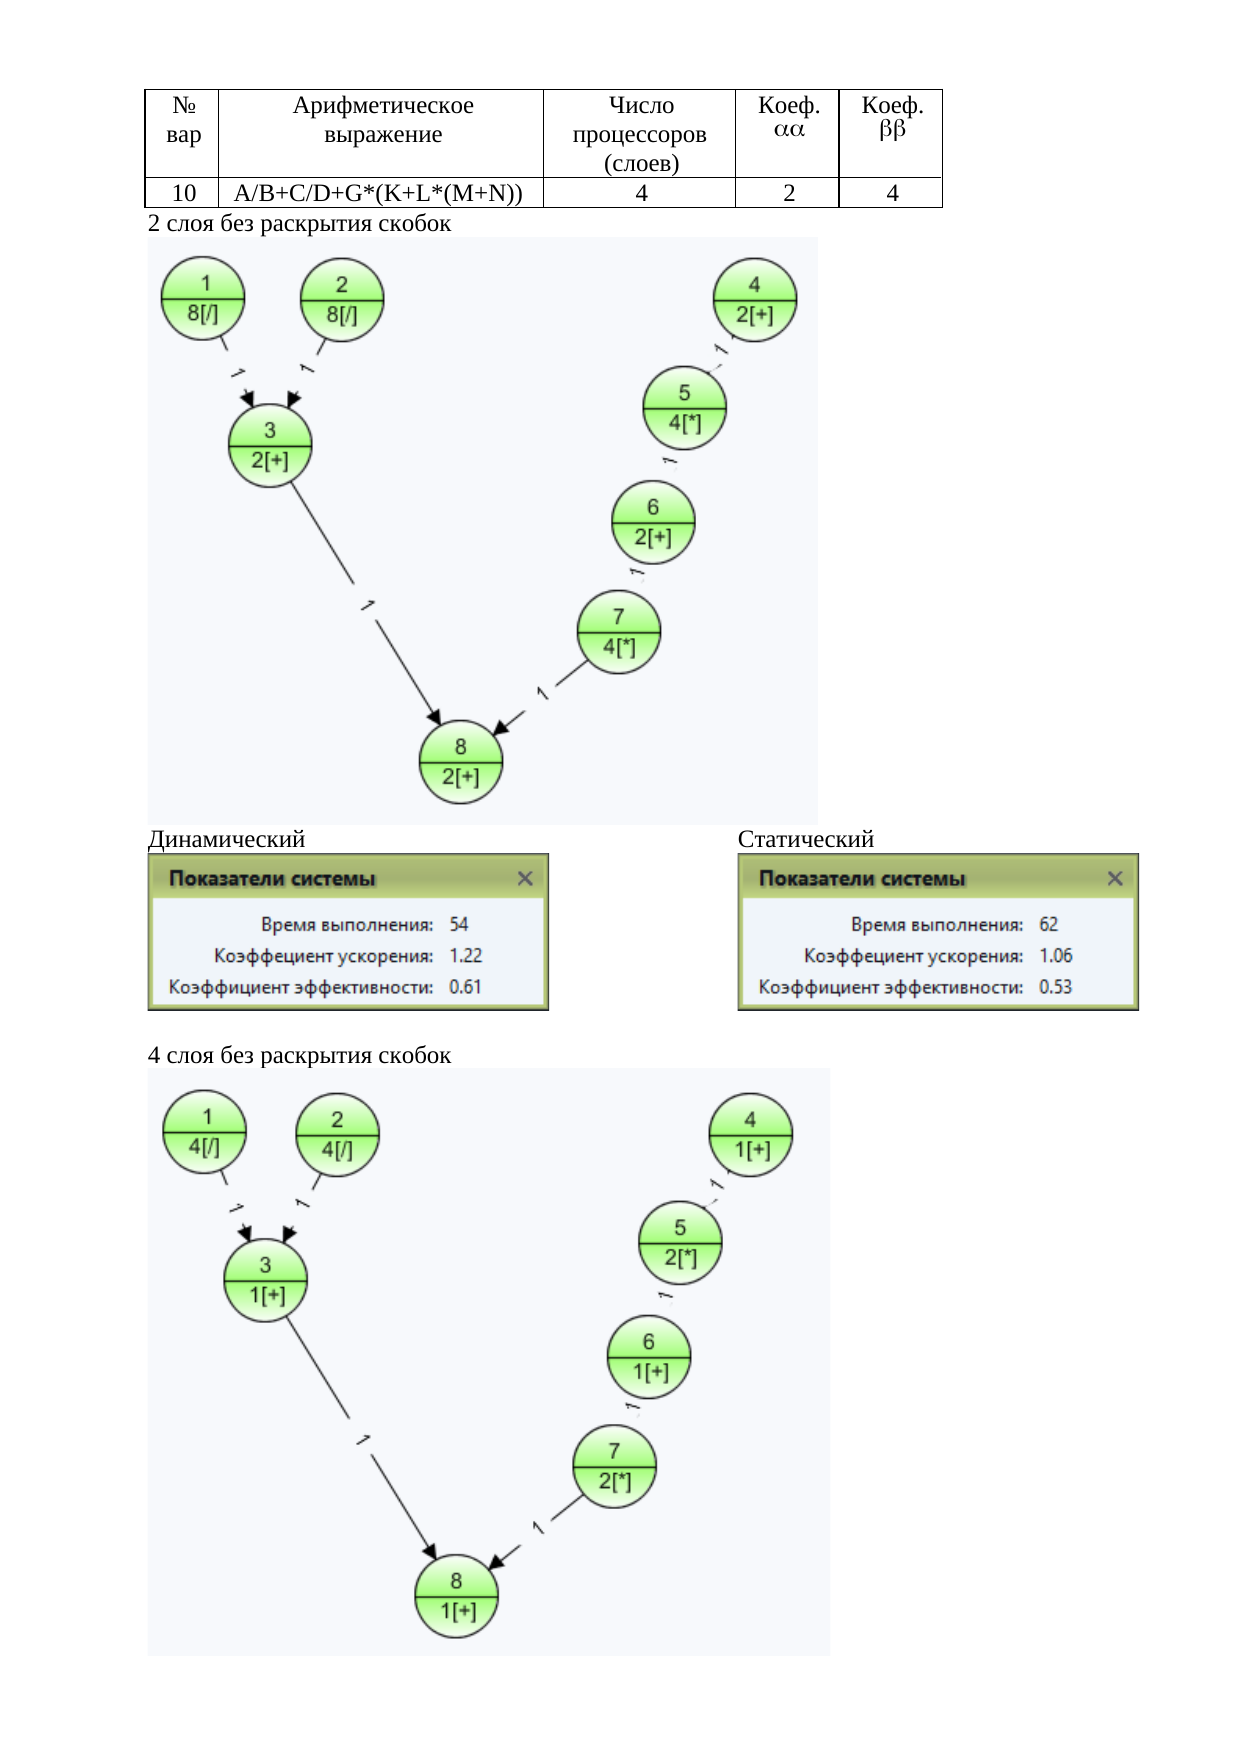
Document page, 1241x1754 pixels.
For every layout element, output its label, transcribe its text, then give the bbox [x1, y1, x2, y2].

table_cell 4 [544, 178, 735, 207]
picture [147, 1068, 831, 1656]
table_header Арифметическое выражение [219, 90, 543, 176]
picture [147, 853, 550, 1011]
picture [147, 237, 818, 825]
table_cell A/B+C/D+G*(K+L*(M+N)) [219, 178, 543, 207]
table_cell 2 [736, 178, 838, 207]
text Динамический Статический [148, 824, 1152, 853]
text 4 слоя без раскрытия скобок [148, 1040, 1152, 1068]
picture [737, 853, 1140, 1011]
table_header Коеф. a [736, 90, 838, 176]
table_header Число процессоров (слоев) [544, 90, 735, 176]
table_cell 4 [840, 176, 942, 207]
table_cell 10 [146, 178, 218, 207]
table_header Коеф. b [840, 90, 942, 176]
table_header № вар [146, 90, 218, 176]
text 2 слоя без раскрытия скобок [148, 208, 1152, 237]
